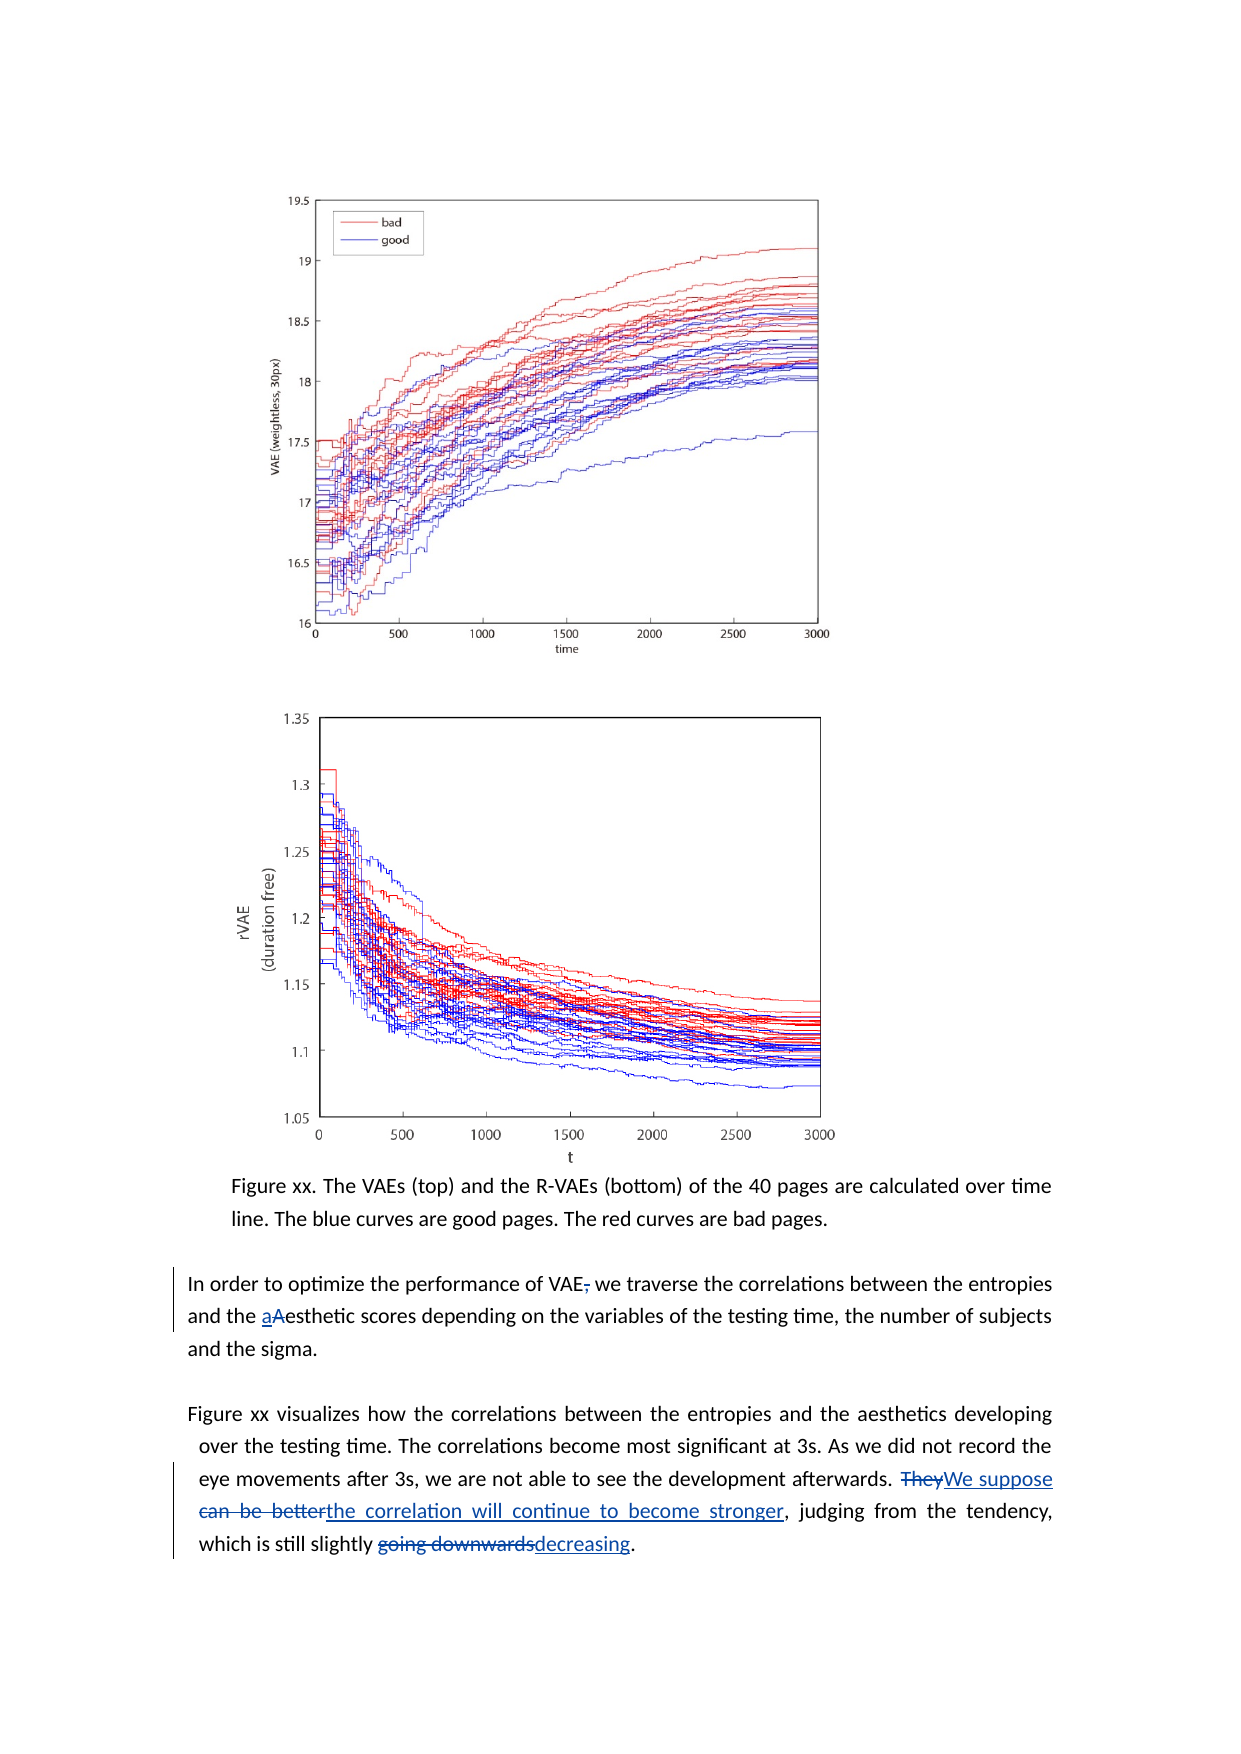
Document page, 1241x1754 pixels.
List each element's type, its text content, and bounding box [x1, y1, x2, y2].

picture [231, 162, 879, 680]
text Figure xx. The VAEs (top) and the R-VAEs (bottom) of the 40 pages are calculated over time line. The blue curves are good pages. The red curves are bad pages. [231, 1169, 1053, 1234]
text Figure xx visualizes how the correlations between the entropies and the aesthetics developing over the testing time. The correlations become most significant at 3s. As we did not record the eye movements after 3s, we are not able to see the development afterwards. , judging from the tendency, which is still slightly . [187, 1397, 1053, 1559]
picture [231, 682, 882, 1170]
text In order to optimize the performance of VAE we traverse the correlations between the entropies and the esthetic scores depending on the variables of the testing time, the number of subjects and the sigma. [187, 1267, 1053, 1364]
